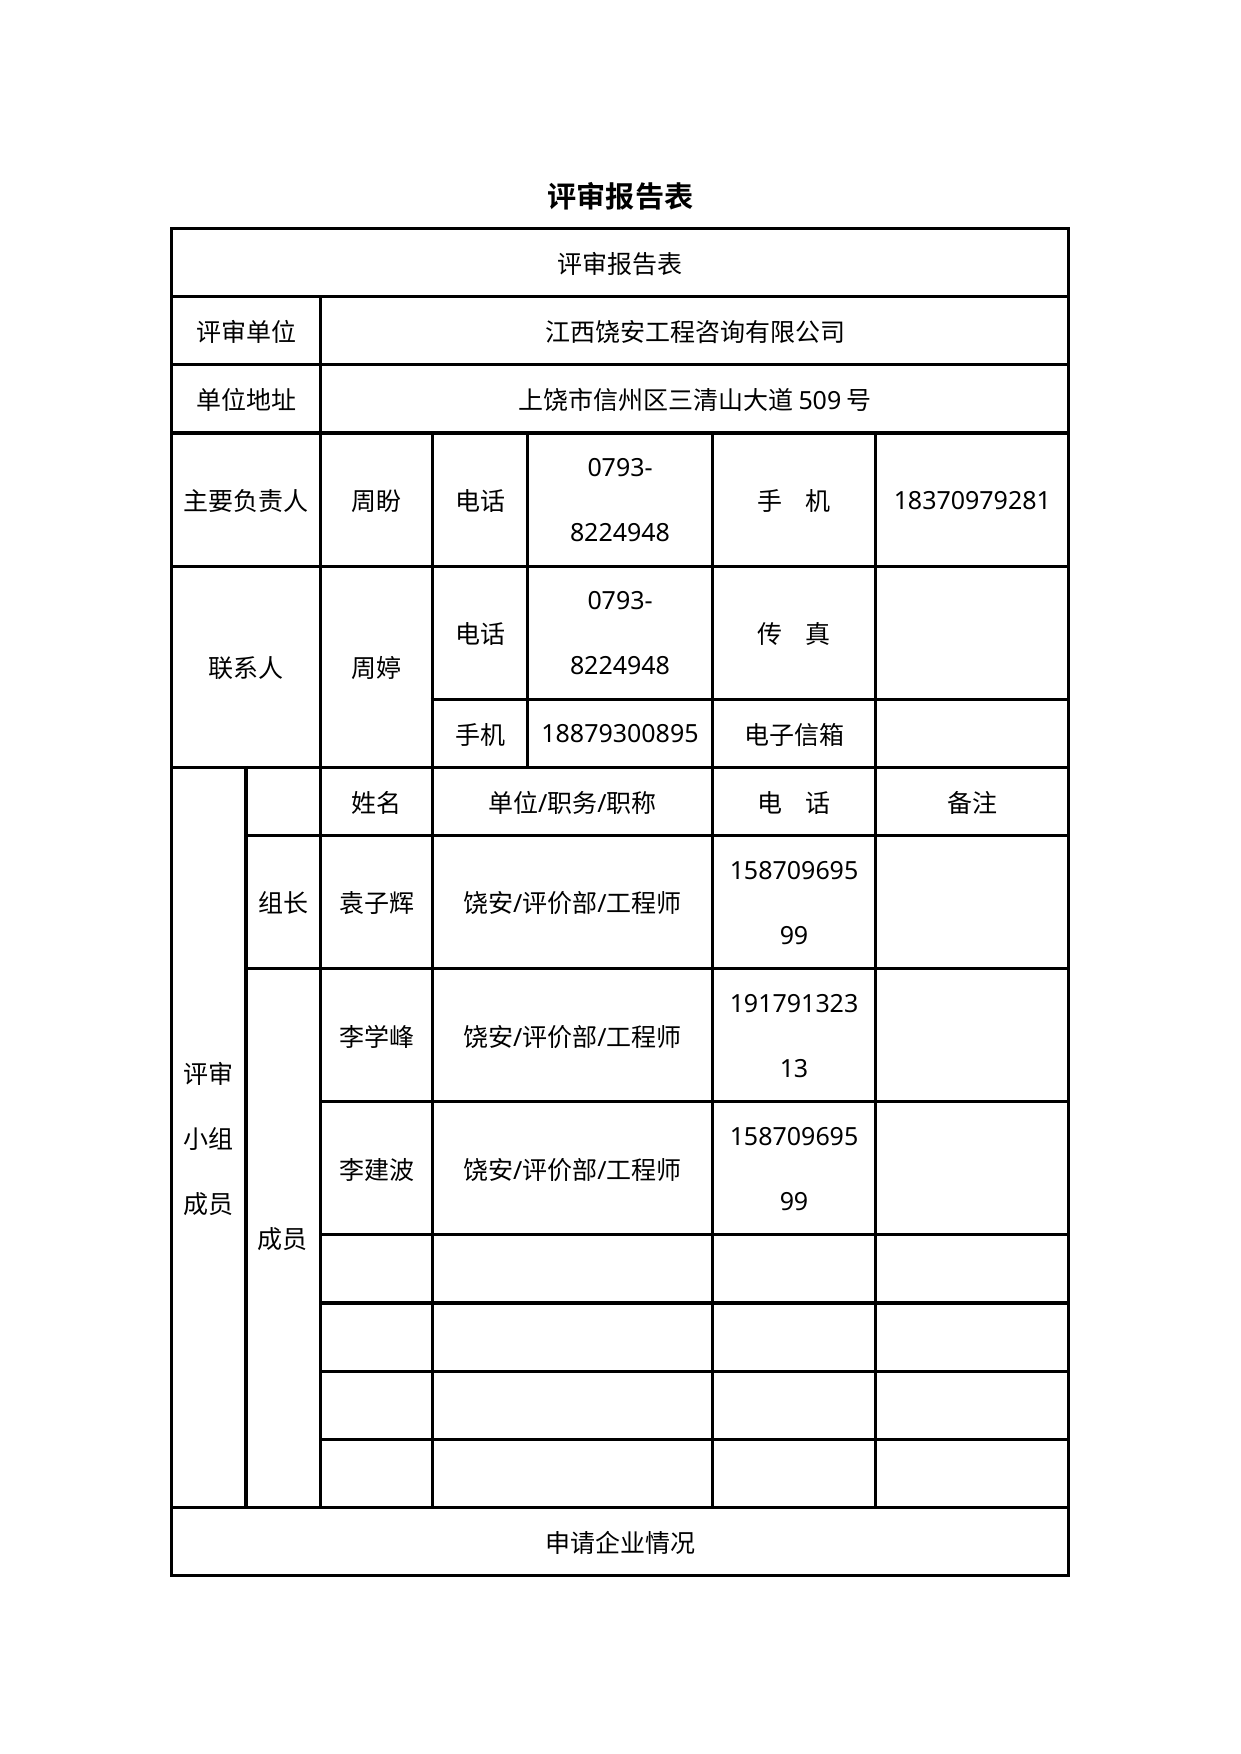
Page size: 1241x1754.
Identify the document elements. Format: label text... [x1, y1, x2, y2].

table_cell 组长 [248, 837, 319, 967]
table_cell [877, 970, 1067, 1100]
table_cell 手 机 [714, 435, 874, 564]
table_cell [877, 1305, 1067, 1369]
table_cell 18370979281 [877, 435, 1067, 564]
table_cell [322, 1236, 431, 1301]
table_cell 上饶市信州区三清山大道509号 [322, 366, 1067, 431]
table_cell 成员 [248, 970, 319, 1506]
table_cell [877, 701, 1067, 766]
table_cell [248, 769, 319, 834]
text 评审报告表 [187, 162, 1053, 227]
table_cell 15870969599 [714, 1103, 874, 1233]
table_cell 江西饶安工程咨询有限公司 [322, 298, 1067, 363]
table_cell [322, 1305, 431, 1369]
table_cell [322, 1441, 431, 1506]
table_cell 袁子辉 [322, 837, 431, 967]
table_cell 李学峰 [322, 970, 431, 1100]
table_cell [434, 1373, 711, 1438]
table_cell [714, 1236, 874, 1301]
table_cell 主要负责人 [173, 435, 319, 564]
table_cell 传 真 [714, 568, 874, 698]
table_cell [877, 568, 1067, 698]
table_cell 单位地址 [173, 366, 319, 431]
table_cell [434, 1305, 711, 1369]
table_cell 电子信箱 [714, 701, 874, 766]
table_cell 饶安/评价部/工程师 [434, 837, 711, 967]
table_cell 联系人 [173, 568, 319, 766]
table_cell 电 话 [714, 769, 874, 834]
table_cell [714, 1305, 874, 1369]
table_cell [877, 1236, 1067, 1301]
table_cell 评审小组成员 [173, 769, 244, 1506]
table_cell 19179132313 [714, 970, 874, 1100]
table_cell 饶安/评价部/工程师 [434, 1103, 711, 1233]
table_cell 电话 [434, 435, 526, 564]
table_cell 饶安/评价部/工程师 [434, 970, 711, 1100]
table_cell 0793-8224948 [529, 568, 711, 698]
table_cell 李建波 [322, 1103, 431, 1233]
table_cell [322, 1373, 431, 1438]
table_cell 15870969599 [714, 837, 874, 967]
table_cell 单位/职务/职称 [434, 769, 711, 834]
table_cell [434, 1441, 711, 1506]
table_cell 姓名 [322, 769, 431, 834]
table_cell 周婷 [322, 568, 431, 766]
table_cell [877, 1103, 1067, 1233]
table_cell 0793-8224948 [529, 435, 711, 564]
table_cell [877, 837, 1067, 967]
table_header 评审报告表 [173, 230, 1067, 295]
table_cell [434, 1236, 711, 1301]
table_cell 电话 [434, 568, 526, 698]
table_cell 申请企业情况 [173, 1509, 1067, 1574]
table_cell 18879300895 [529, 701, 711, 766]
table_cell [877, 1373, 1067, 1438]
table_cell 周盼 [322, 435, 431, 564]
table_cell [714, 1441, 874, 1506]
table_cell [877, 1441, 1067, 1506]
table_cell 评审单位 [173, 298, 319, 363]
table_cell 手机 [434, 701, 526, 766]
table_cell [714, 1373, 874, 1438]
table_cell 备注 [877, 769, 1067, 834]
